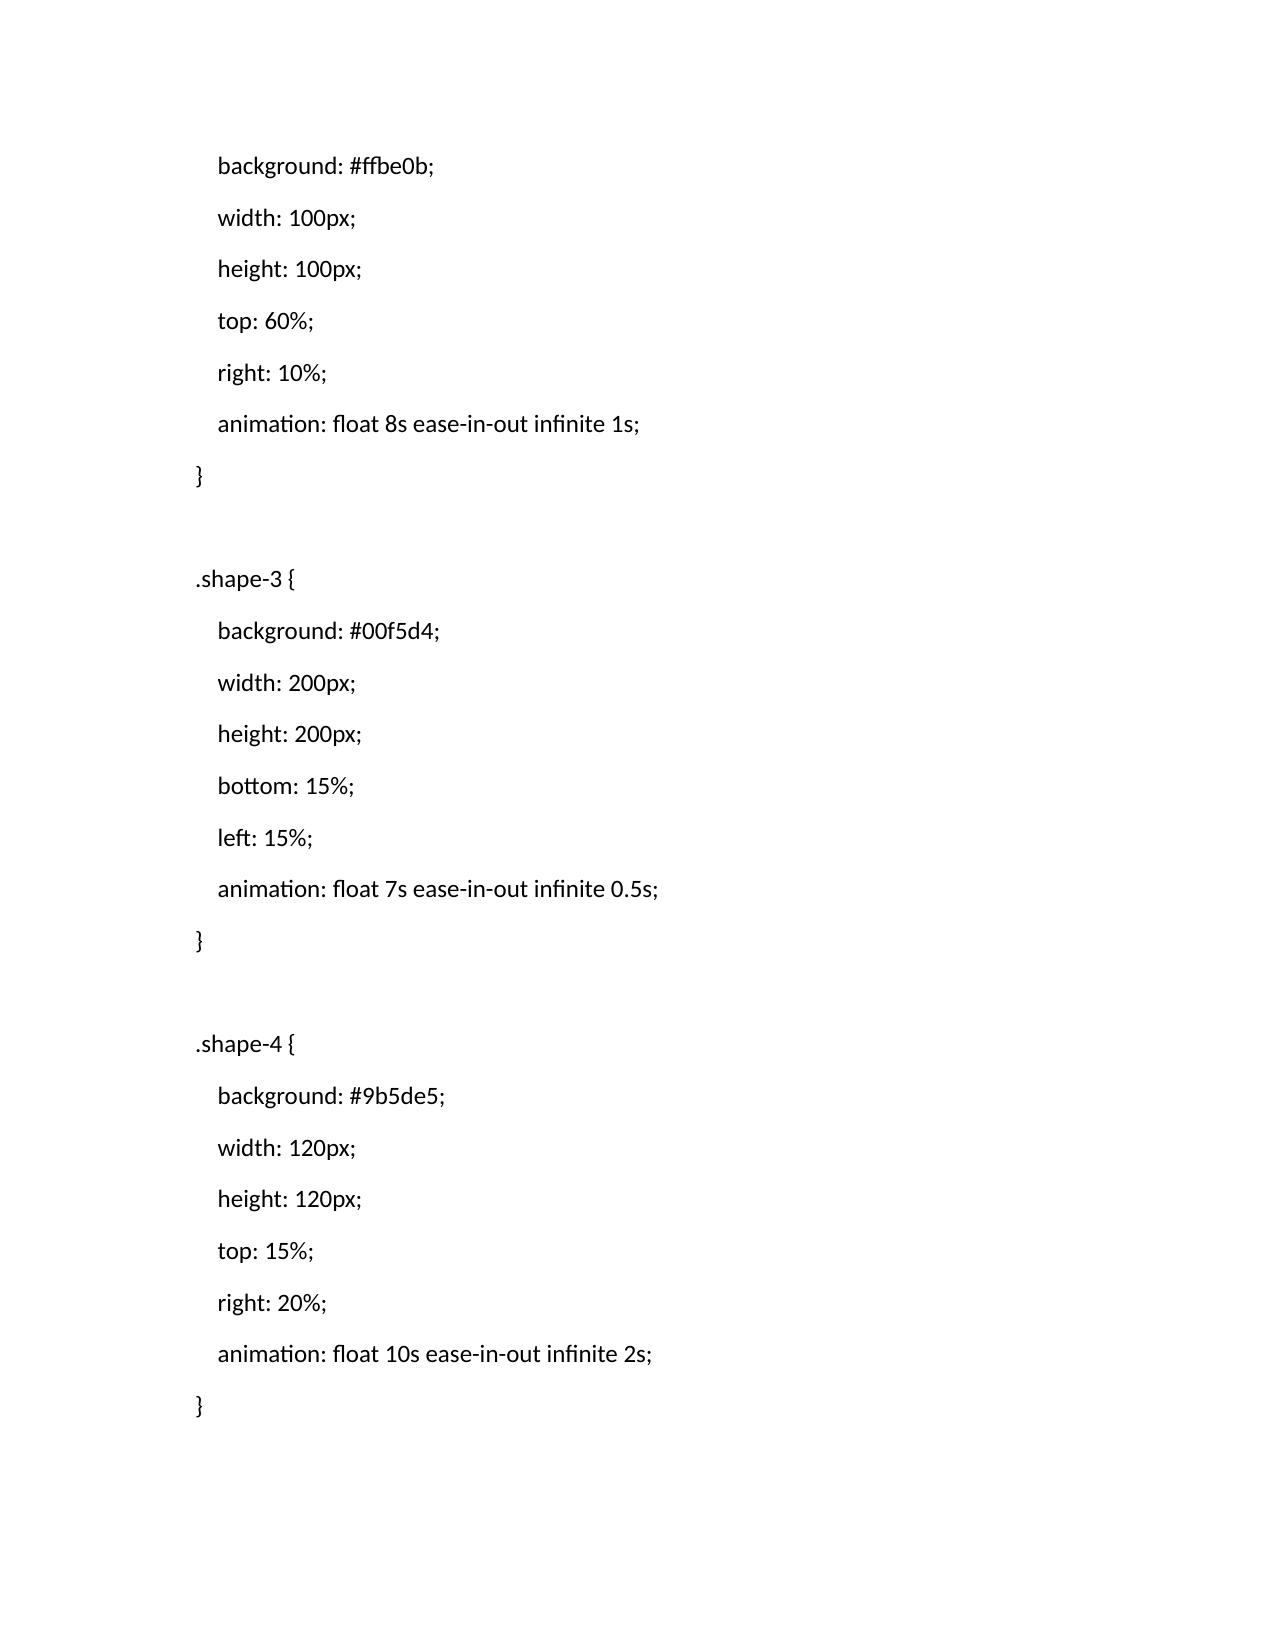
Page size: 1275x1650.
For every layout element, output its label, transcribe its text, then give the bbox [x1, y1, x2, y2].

text background: #9b5de5; [150, 1080, 1125, 1111]
text animation: float 10s ease-in-out infinite 2s; [150, 1338, 1125, 1369]
text right: 10%; [150, 357, 1125, 387]
text background: #ffbe0b; [150, 150, 1125, 181]
text .shape-3 { [150, 563, 1125, 594]
text } [150, 1390, 1125, 1421]
text top: 60%; [150, 305, 1125, 336]
text width: 200px; [150, 667, 1125, 697]
text height: 120px; [150, 1183, 1125, 1214]
text } [150, 460, 1125, 491]
text right: 20%; [150, 1287, 1125, 1317]
text animation: float 7s ease-in-out infinite 0.5s; [150, 873, 1125, 904]
text top: 15%; [150, 1235, 1125, 1266]
text animation: float 8s ease-in-out infinite 1s; [150, 408, 1125, 439]
text height: 100px; [150, 253, 1125, 284]
text background: #00f5d4; [150, 615, 1125, 646]
text height: 200px; [150, 718, 1125, 749]
text width: 100px; [150, 202, 1125, 232]
text } [150, 925, 1125, 956]
text width: 120px; [150, 1132, 1125, 1162]
text left: 15%; [150, 822, 1125, 852]
text .shape-4 { [150, 1028, 1125, 1059]
text bottom: 15%; [150, 770, 1125, 801]
